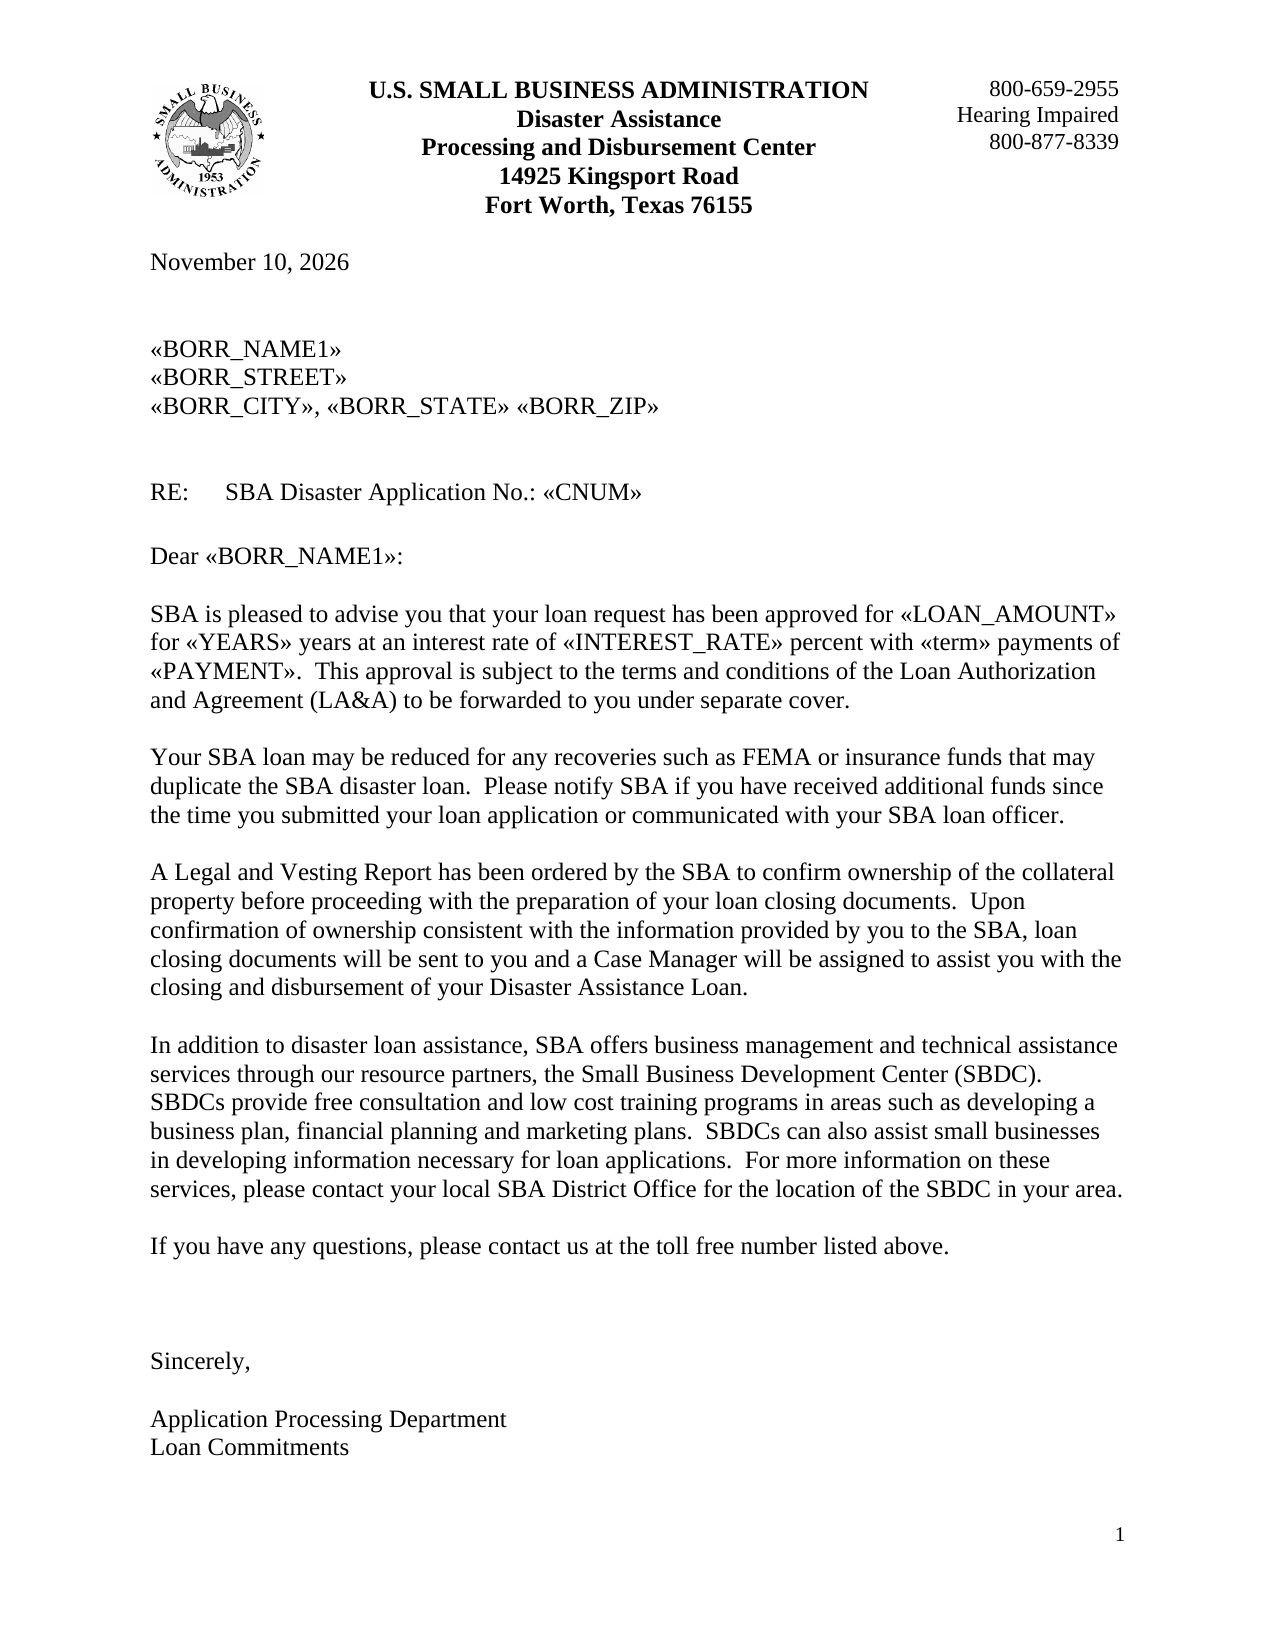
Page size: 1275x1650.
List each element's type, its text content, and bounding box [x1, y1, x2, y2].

text A Legal and Vesting Report has been ordered by the SBA to confirm ownership of the collateral property before proceeding with the preparation of your loan closing documents. Upon confirmation of ownership consistent with the information provided by you to the SBA, loan closing documents will be sent to you and a Case Manager will be assigned to assist you with the closing and disbursement of your Disaster Assistance Loan. [150, 857, 1125, 1001]
text Dear «BORR_NAME1»: [150, 541, 1125, 570]
text SBA is pleased to advise you that your loan request has been approved for «LOAN_AMOUNT» for «YEARS» years at an interest rate of «INTEREST_RATE» percent with «term» payments of «PAYMENT». This approval is subject to the terms and conditions of the Loan Authorization and Agreement (LA&A) to be forwarded to you under separate cover. [150, 599, 1125, 714]
text Loan Commitments [150, 1432, 1125, 1461]
text In addition to disaster loan assistance, SBA offers business management and technical assistance services through our resource partners, the Small Business Development Center (SBDC). SBDCs provide free consultation and low cost training programs in areas such as developing a business plan, financial planning and marketing plans. SBDCs can also assist small businesses in developing information necessary for loan applications. For more information on these services, please contact your local SBA District Office for the location of the SBDC in your area. [150, 1030, 1125, 1202]
text September 6, 2017 [150, 247, 1125, 276]
text «BORR_STREET» [150, 362, 1125, 391]
text If you have any questions, please contact us at the toll free number listed above. [150, 1231, 1125, 1260]
text «BORR_CITY», «BORR_STATE» «BORR_ZIP» [150, 391, 1125, 420]
text Your SBA loan may be reduced for any recoveries such as FEMA or insurance funds that may duplicate the SBA disaster loan. Please notify SBA if you have received additional funds since the time you submitted your loan application or communicated with your SBA loan officer. [150, 742, 1125, 829]
text RE: SBA Disaster Application No.: «CNUM» [150, 477, 1125, 506]
text Sincerely, [150, 1346, 1125, 1375]
text Application Processing Department [150, 1404, 1125, 1432]
